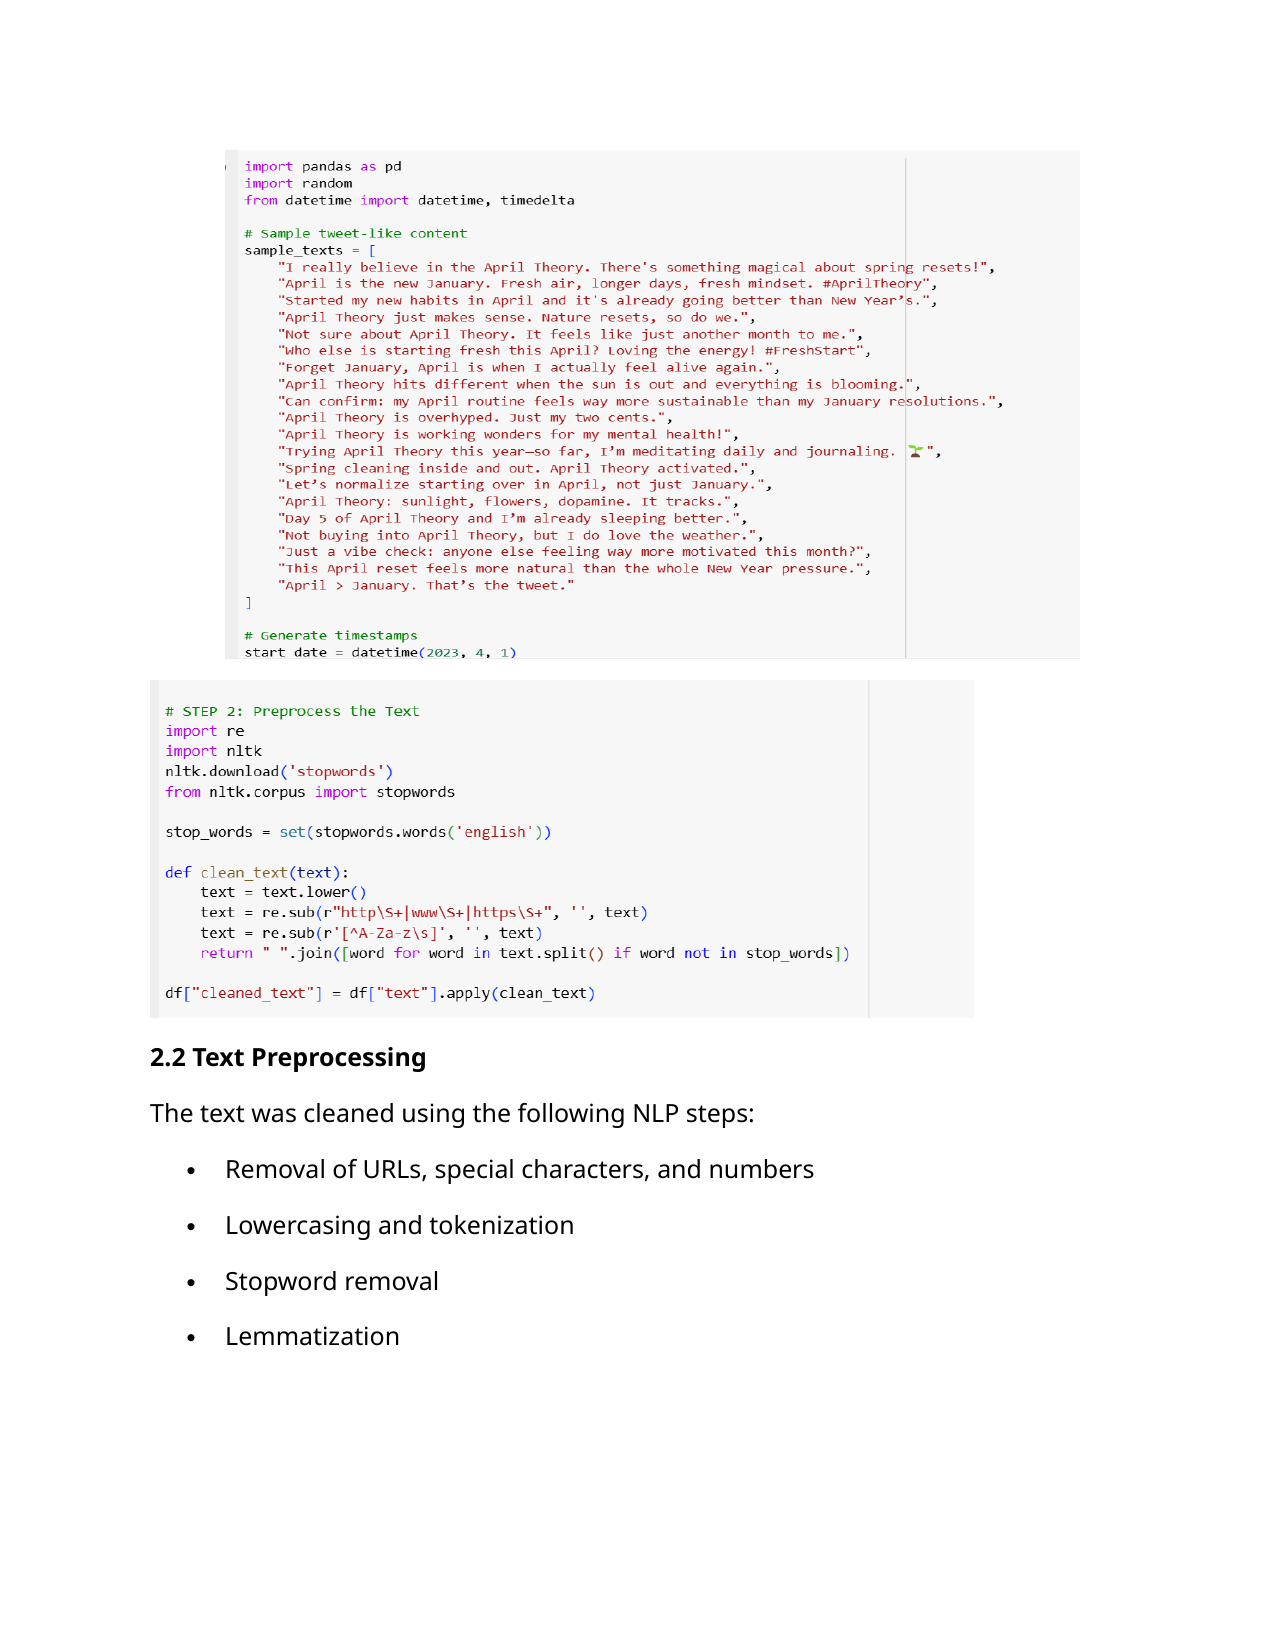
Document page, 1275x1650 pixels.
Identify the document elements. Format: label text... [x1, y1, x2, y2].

list Stopword removal [187, 1263, 1125, 1297]
text The text was cleaned using the following NLP steps: [150, 1096, 1125, 1130]
picture [225, 150, 1080, 659]
list Removal of URLs, special characters, and numbers [187, 1151, 1125, 1186]
picture [150, 680, 974, 1018]
list Lowercasing and tokenization [187, 1207, 1125, 1241]
list Lemmatization [187, 1319, 1125, 1353]
text 2.2 Text Preprocessing [150, 1040, 1125, 1074]
